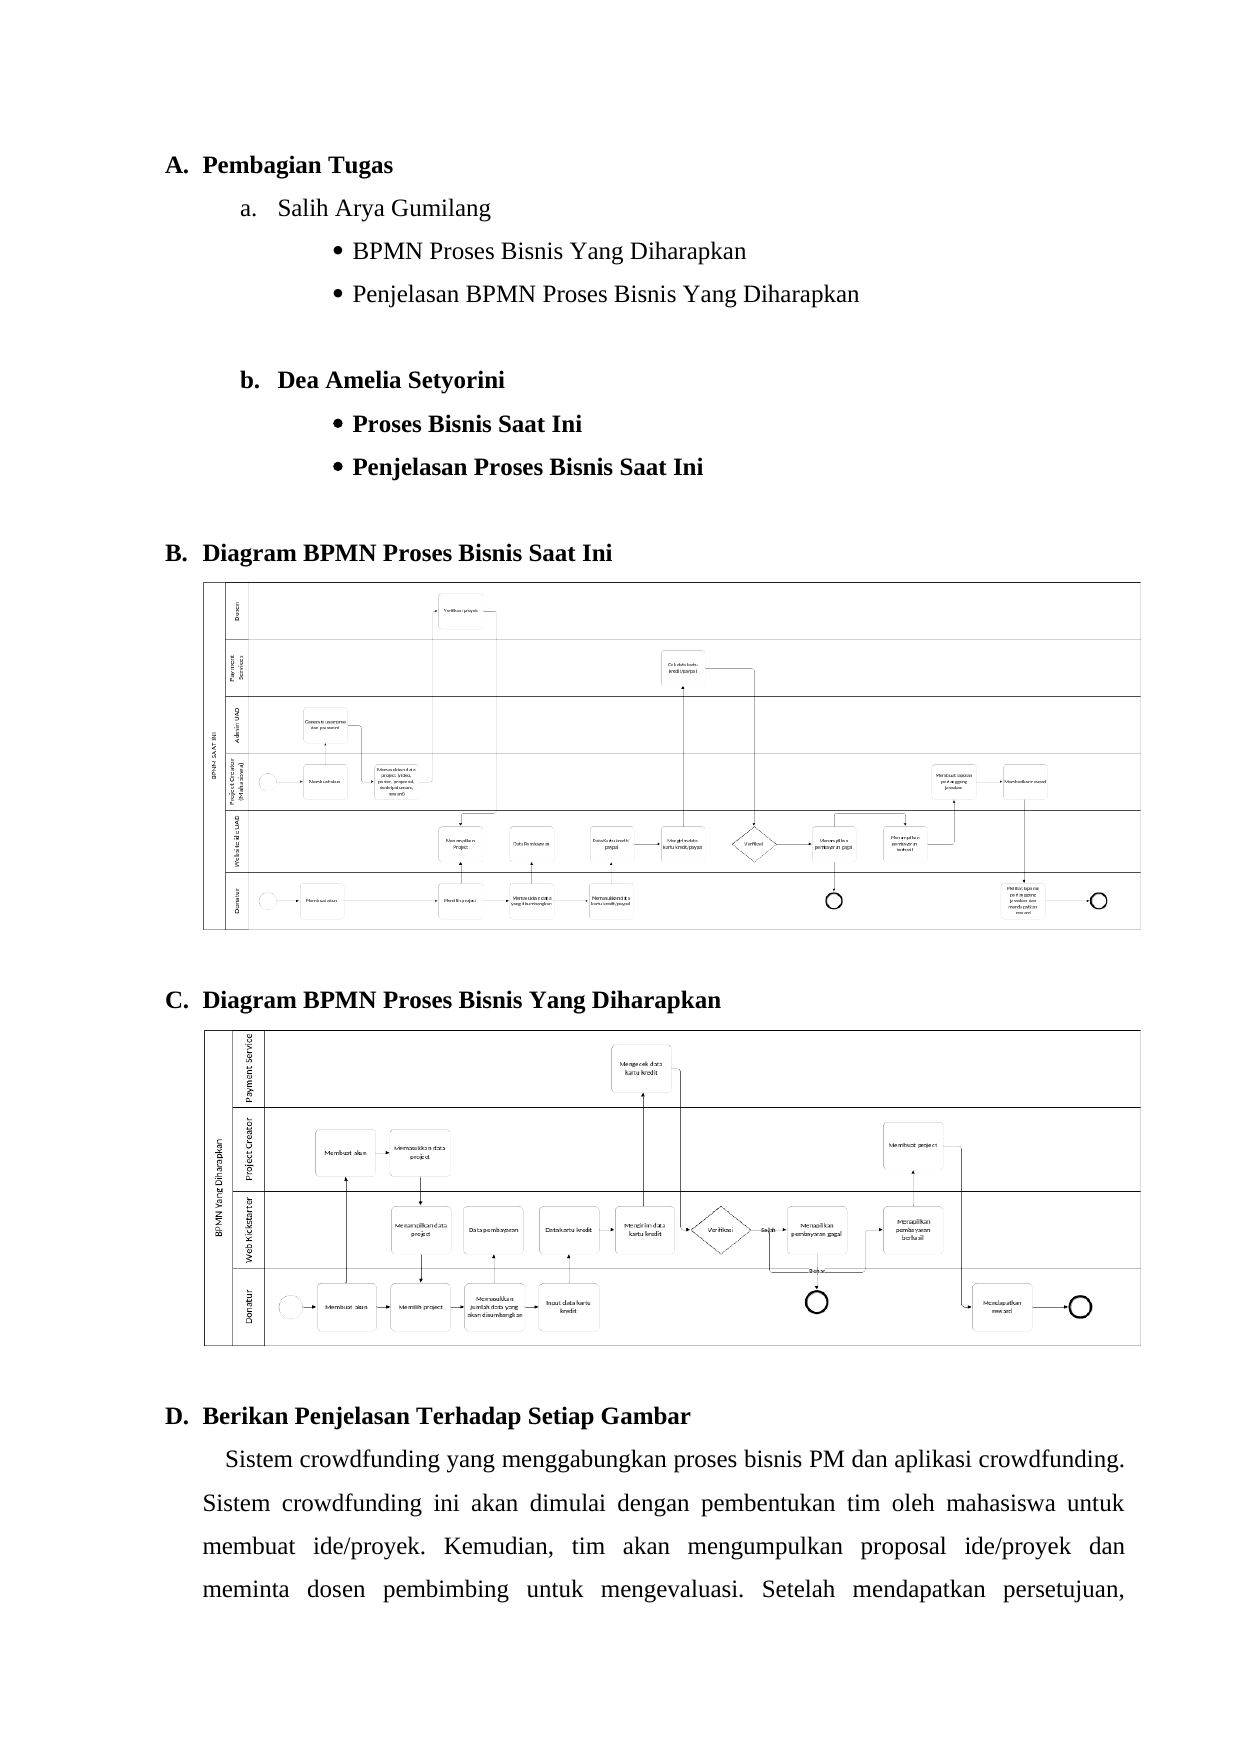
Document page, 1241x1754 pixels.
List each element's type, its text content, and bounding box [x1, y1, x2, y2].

list Berikan Penjelasan Terhadap Setiap Gambar [165, 1401, 1126, 1430]
list BPMN Proses Bisnis Yang Diharapkan [333, 236, 1126, 265]
list Proses Bisnis Saat Ini [333, 409, 1090, 437]
list Diagram BPMN Proses Bisnis Yang Diharapkan [165, 985, 1126, 1014]
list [202, 1444, 1126, 1603]
list Dea Amelia Setyorini [240, 366, 1126, 394]
list Penjelasan BPMN Proses Bisnis Yang Diharapkan [333, 279, 1090, 308]
list Salih Arya Gumilang [240, 193, 1126, 222]
list Pembagian Tugas [165, 150, 1126, 179]
list Penjelasan Proses Bisnis Saat Ini [333, 452, 1090, 481]
list Diagram BPMN Proses Bisnis Saat Ini [165, 538, 1126, 567]
